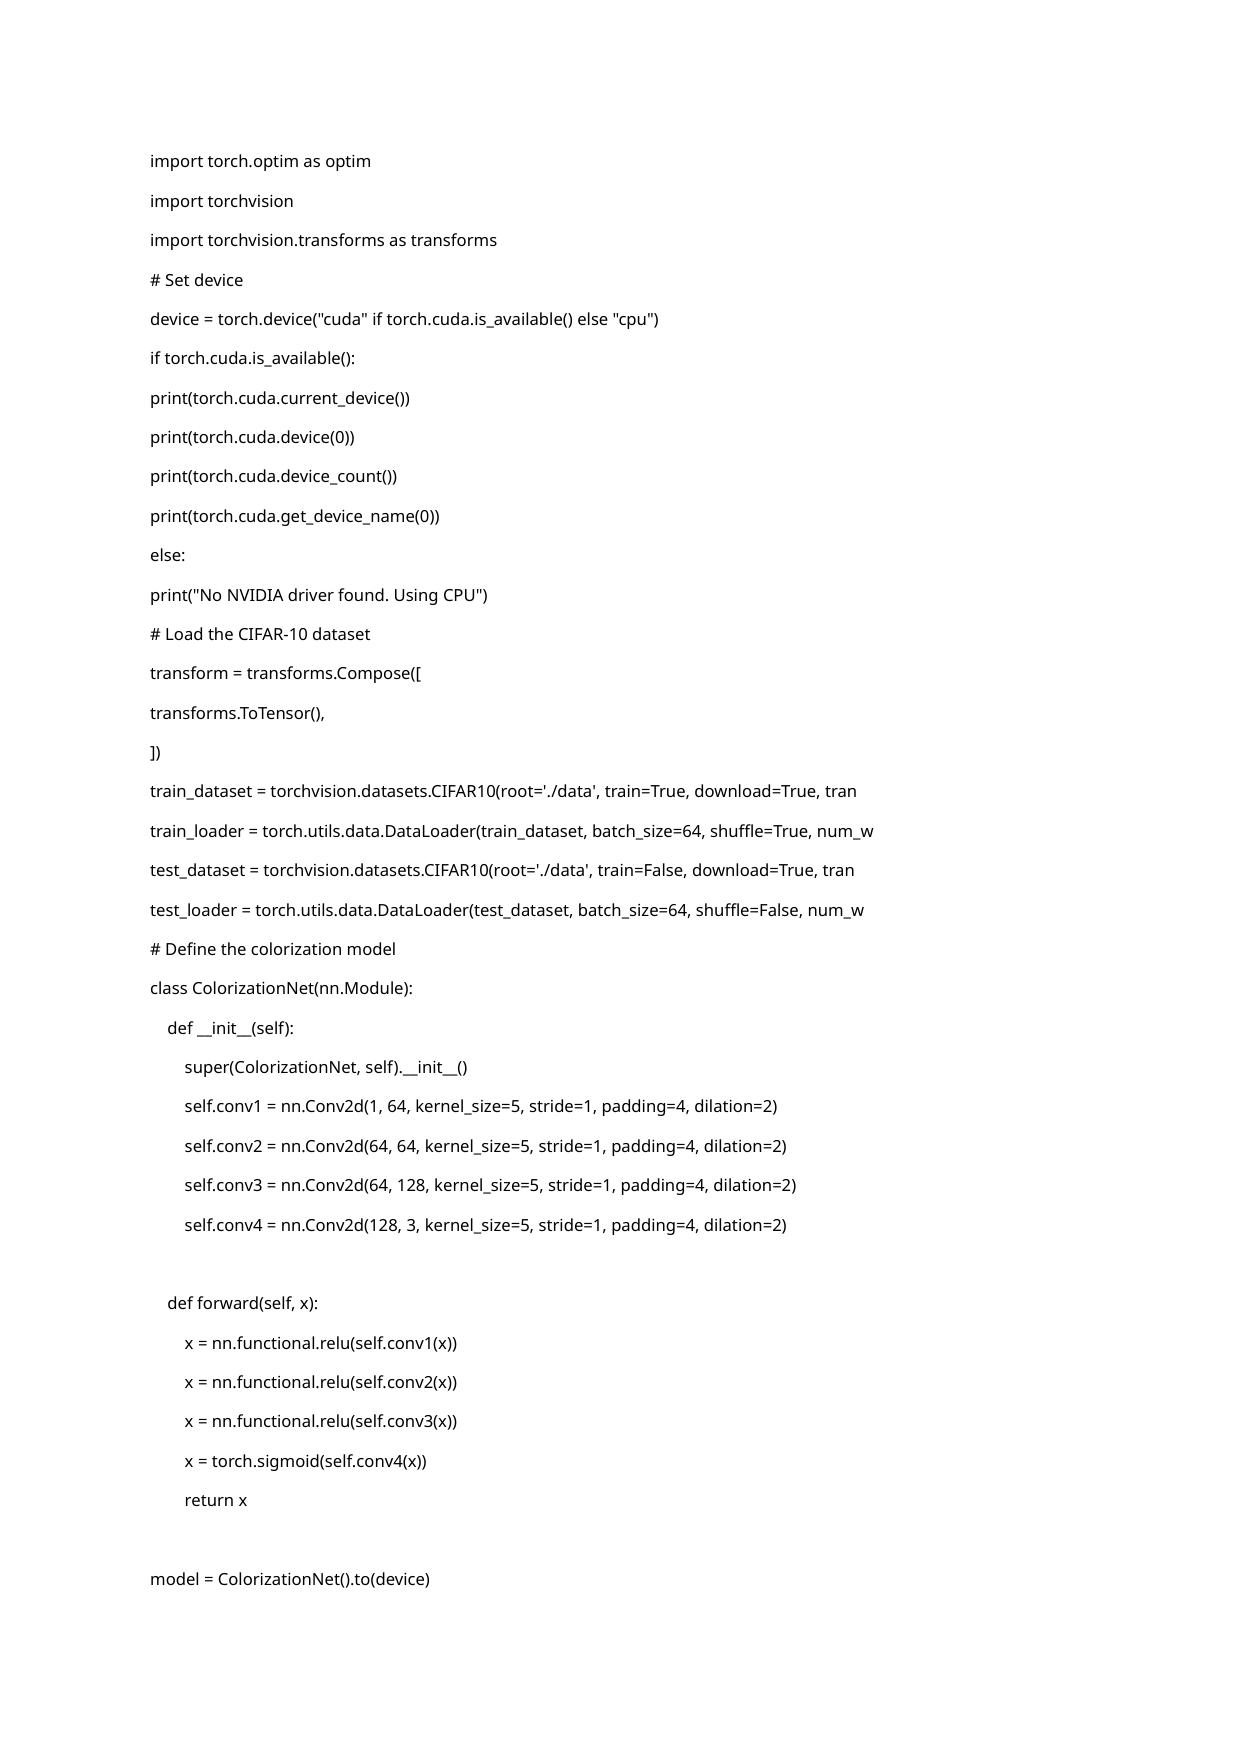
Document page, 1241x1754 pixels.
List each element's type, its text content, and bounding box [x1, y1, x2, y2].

text self.conv1 = nn.Conv2d(1, 64, kernel_size=5, stride=1, padding=4, dilation=2) [150, 1095, 1090, 1118]
text device = torch.device("cuda" if torch.cuda.is_available() else "cpu") [150, 307, 1090, 330]
text import torchvision.transforms as transforms [150, 229, 1090, 251]
text x = nn.functional.relu(self.conv1(x)) [150, 1331, 1090, 1354]
text super(ColorizationNet, self).__init__() [150, 1056, 1090, 1078]
text x = nn.functional.relu(self.conv2(x)) [150, 1371, 1090, 1393]
text def __init__(self): [150, 1016, 1090, 1039]
text train_loader = torch.utils.data.DataLoader(train_dataset, batch_size=64, shuffle=True, num_w [150, 819, 1090, 842]
text test_loader = torch.utils.data.DataLoader(test_dataset, batch_size=64, shuffle=False, num_w [150, 898, 1090, 921]
text self.conv4 = nn.Conv2d(128, 3, kernel_size=5, stride=1, padding=4, dilation=2) [150, 1213, 1090, 1236]
text self.conv2 = nn.Conv2d(64, 64, kernel_size=5, stride=1, padding=4, dilation=2) [150, 1134, 1090, 1157]
text import torch.optim as optim [150, 150, 1090, 173]
text # Set device [150, 268, 1090, 291]
text print("No NVIDIA driver found. Using CPU") [150, 583, 1090, 606]
text x = nn.functional.relu(self.conv3(x)) [150, 1410, 1090, 1433]
text test_dataset = torchvision.datasets.CIFAR10(root='./data', train=False, download=True, tran [150, 859, 1090, 881]
text # Load the CIFAR-10 dataset [150, 622, 1090, 645]
text transforms.ToTensor(), [150, 701, 1090, 724]
text ]) [150, 741, 1090, 763]
text if torch.cuda.is_available(): [150, 347, 1090, 369]
text # Define the colorization model [150, 937, 1090, 960]
text import torchvision [150, 189, 1090, 212]
text transform = transforms.Compose([ [150, 662, 1090, 684]
text print(torch.cuda.device_count()) [150, 465, 1090, 488]
text return x [150, 1489, 1090, 1511]
text def forward(self, x): [150, 1292, 1090, 1314]
text print(torch.cuda.get_device_name(0)) [150, 504, 1090, 527]
text model = ColorizationNet().to(device) [150, 1567, 1090, 1590]
text print(torch.cuda.device(0)) [150, 426, 1090, 448]
text class ColorizationNet(nn.Module): [150, 977, 1090, 999]
text self.conv3 = nn.Conv2d(64, 128, kernel_size=5, stride=1, padding=4, dilation=2) [150, 1174, 1090, 1196]
text train_dataset = torchvision.datasets.CIFAR10(root='./data', train=True, download=True, tran [150, 780, 1090, 803]
text else: [150, 544, 1090, 566]
text print(torch.cuda.current_device()) [150, 386, 1090, 409]
text x = torch.sigmoid(self.conv4(x)) [150, 1449, 1090, 1472]
